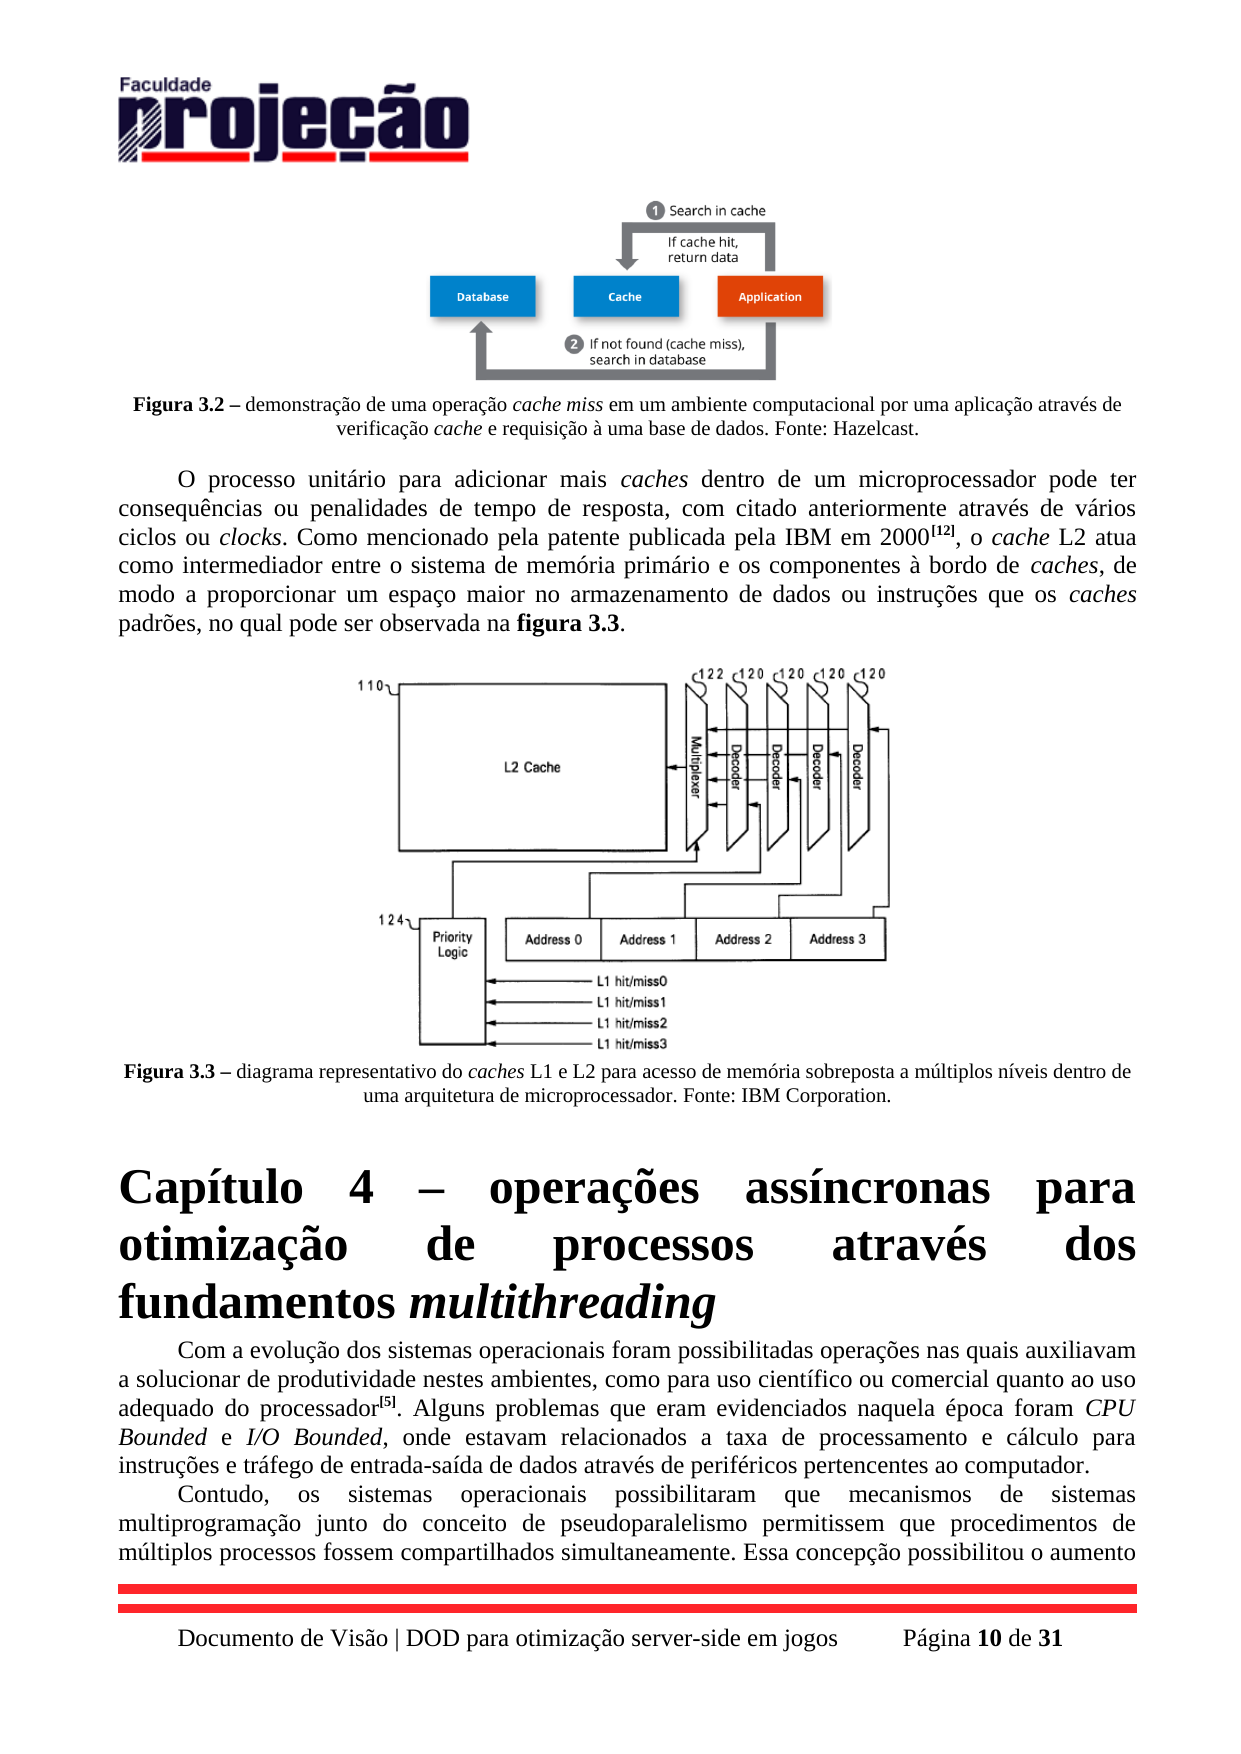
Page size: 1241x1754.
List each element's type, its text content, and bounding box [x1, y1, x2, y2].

text Com a evolução dos sistemas operacionais foram possibilitadas operações nas quais auxiliavam a solucionar de produtividade nestes ambientes, como para uso científico ou comercial quanto ao uso adequado do processador[5]. Alguns problemas que eram evidenciados naquela época foram CPU Bounded e I/O Bounded, onde estavam relacionados a taxa de processamento e cálculo para instruções e tráfego de entrada-saída de dados através de periféricos pertencentes ao computador. [118, 1335, 1137, 1479]
subtitle Capítulo 4 – operações assíncronas para otimização de processos através dos fundamentos multithreading [118, 1157, 1137, 1329]
text O processo unitário para adicionar mais caches dentro de um microprocessador pode ter consequências ou penalidades de tempo de resposta, com citado anteriormente através de vários ciclos ou clocks. Como mencionado pela patente publicada pela IBM em 2000[12], o cache L2 atua como intermediador entre o sistema de memória primário e os componentes à bordo de caches, de modo a proporcionar um espaço maior no armazenamento de dados ou instruções que os caches padrões, no qual pode ser observada na figura 3.3. [118, 464, 1137, 637]
picture [422, 195, 833, 393]
picture [352, 665, 903, 1060]
picture [118, 73, 470, 167]
text Figura 3.2 – demonstração de uma operação cache miss em um ambiente computacional por uma aplicação através de verificação cache e requisição à uma base de dados. Fonte: Hazelcast. [118, 392, 1137, 440]
text Figura 3.3 – diagrama representativo do caches L1 e L2 para acesso de memória sobreposta a múltiplos níveis dentro de uma arquitetura de microprocessador. Fonte: IBM Corporation. [118, 1059, 1137, 1107]
